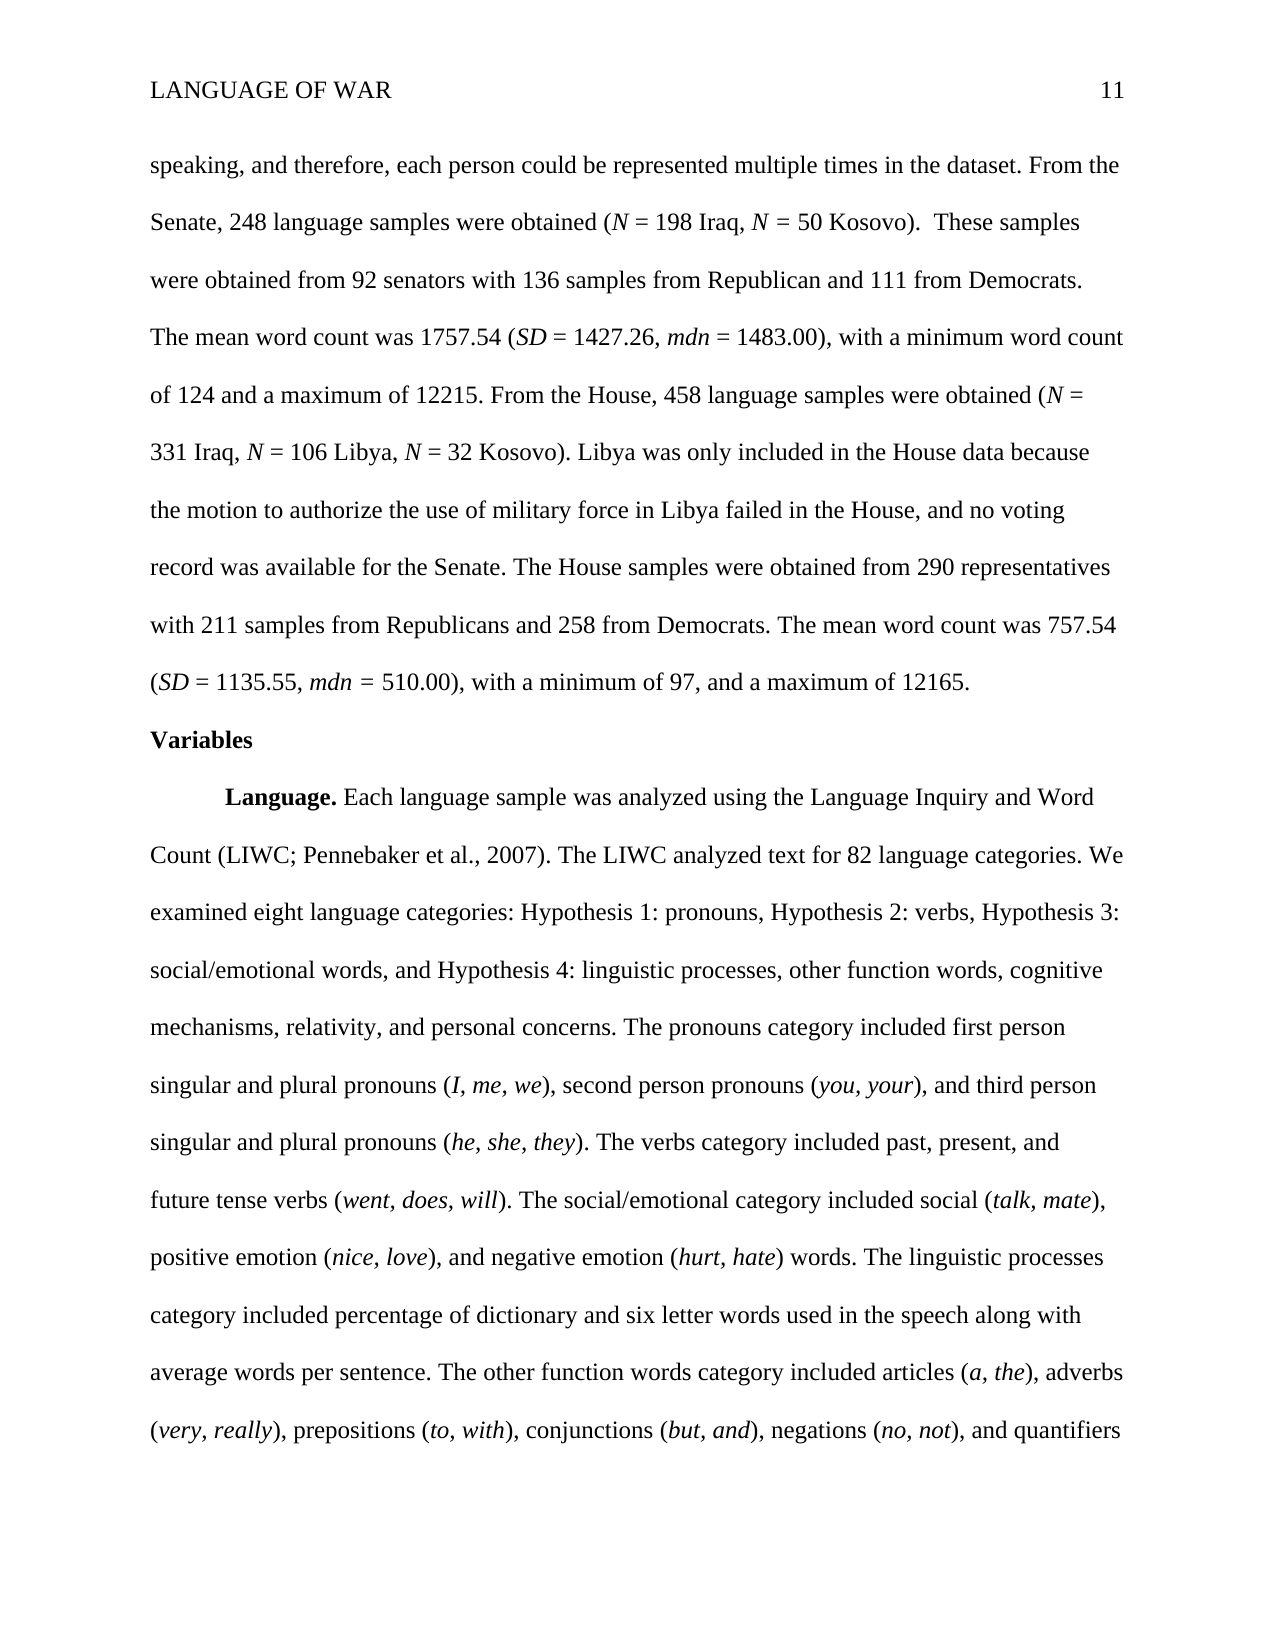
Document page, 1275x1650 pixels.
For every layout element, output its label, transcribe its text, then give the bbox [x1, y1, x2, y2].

text Variables [150, 725, 1125, 754]
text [150, 782, 1125, 1444]
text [150, 150, 1125, 696]
